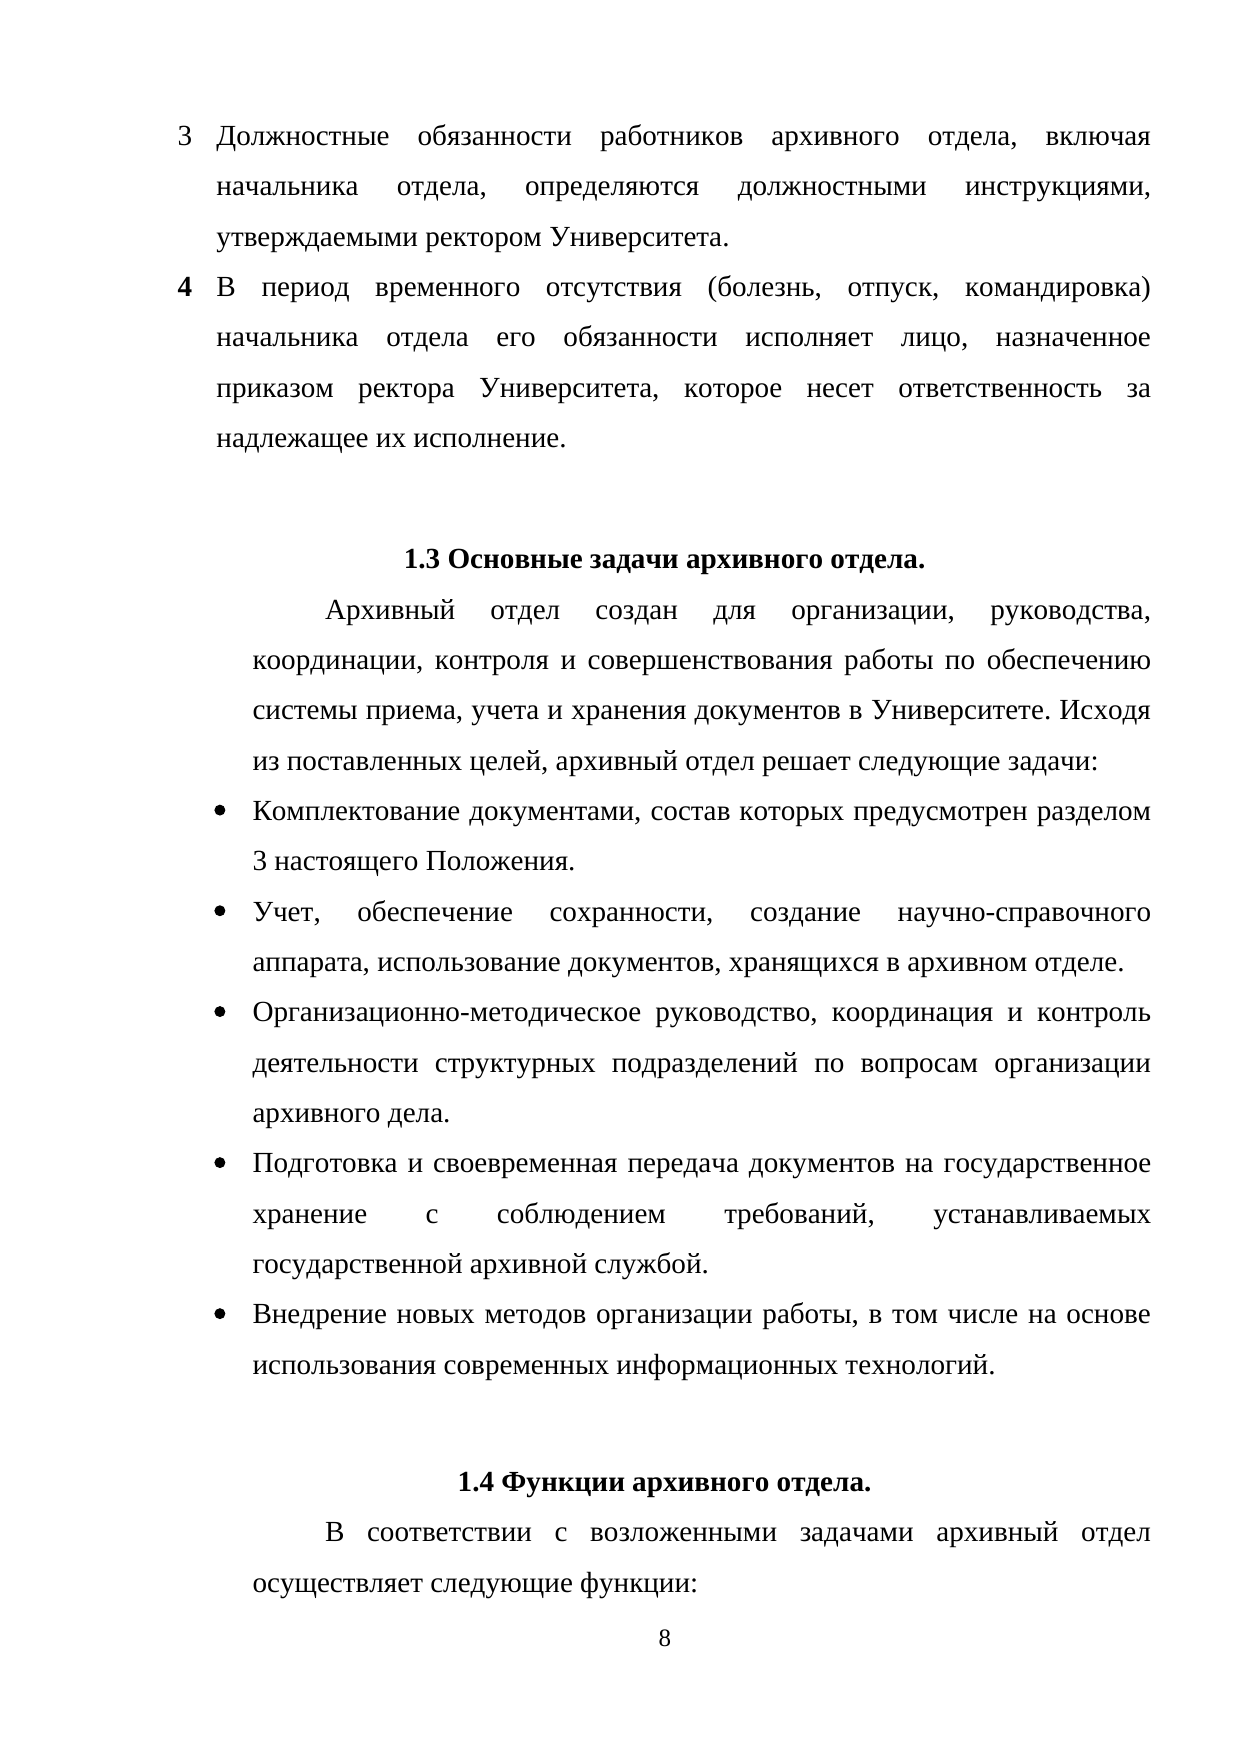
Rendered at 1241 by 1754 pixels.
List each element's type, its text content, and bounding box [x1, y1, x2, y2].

list -информирует курирующего проректора, начальника центра кадровой политики и учета персонала и работников Университета о составе и содержании документов архивного отдела; - выдает в установленном порядке дела, документы или копии документов в целях служебного и научного использования; [252, 1192, 1152, 1427]
text 1.4 Функции архивного отдела. [177, 437, 1152, 470]
list Разрабатывает и внедряет современные унифицированные формы документов, утвержденные нормативными правовыми актами Университета. [215, 739, 1152, 873]
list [252, 1444, 1152, 1527]
list Подготовка и своевременная передача документов на государственное хранение с соблюдением требований, устанавливаемых государственной архивной службой. [215, 118, 1152, 252]
list Осуществляет учет и обеспечивает полную сохранность принятых на хранение дел, соблюдение в помещениях архивного отдела условий, необходимых для обеспечения сохранности документов. [215, 890, 1152, 1024]
list В соответствии с возложенными задачами архивный отдел осуществляет следующие функции: [252, 487, 1152, 571]
list Планирует, принимает, учитывает и хранит документы структурных подразделений Университета, обработанные в соответствии с требованиями нормативных документов. [215, 588, 1152, 722]
list Обеспечивает использование документов: [215, 1142, 1152, 1175]
list Создает, пополняет и совершенствует научно-справочный аппарат к хранящимся в архивном отделе делам и документам. [215, 1041, 1152, 1125]
list Внедрение новых методов организации работы, в том числе на основе использования современных информационных технологий. [215, 269, 1152, 353]
